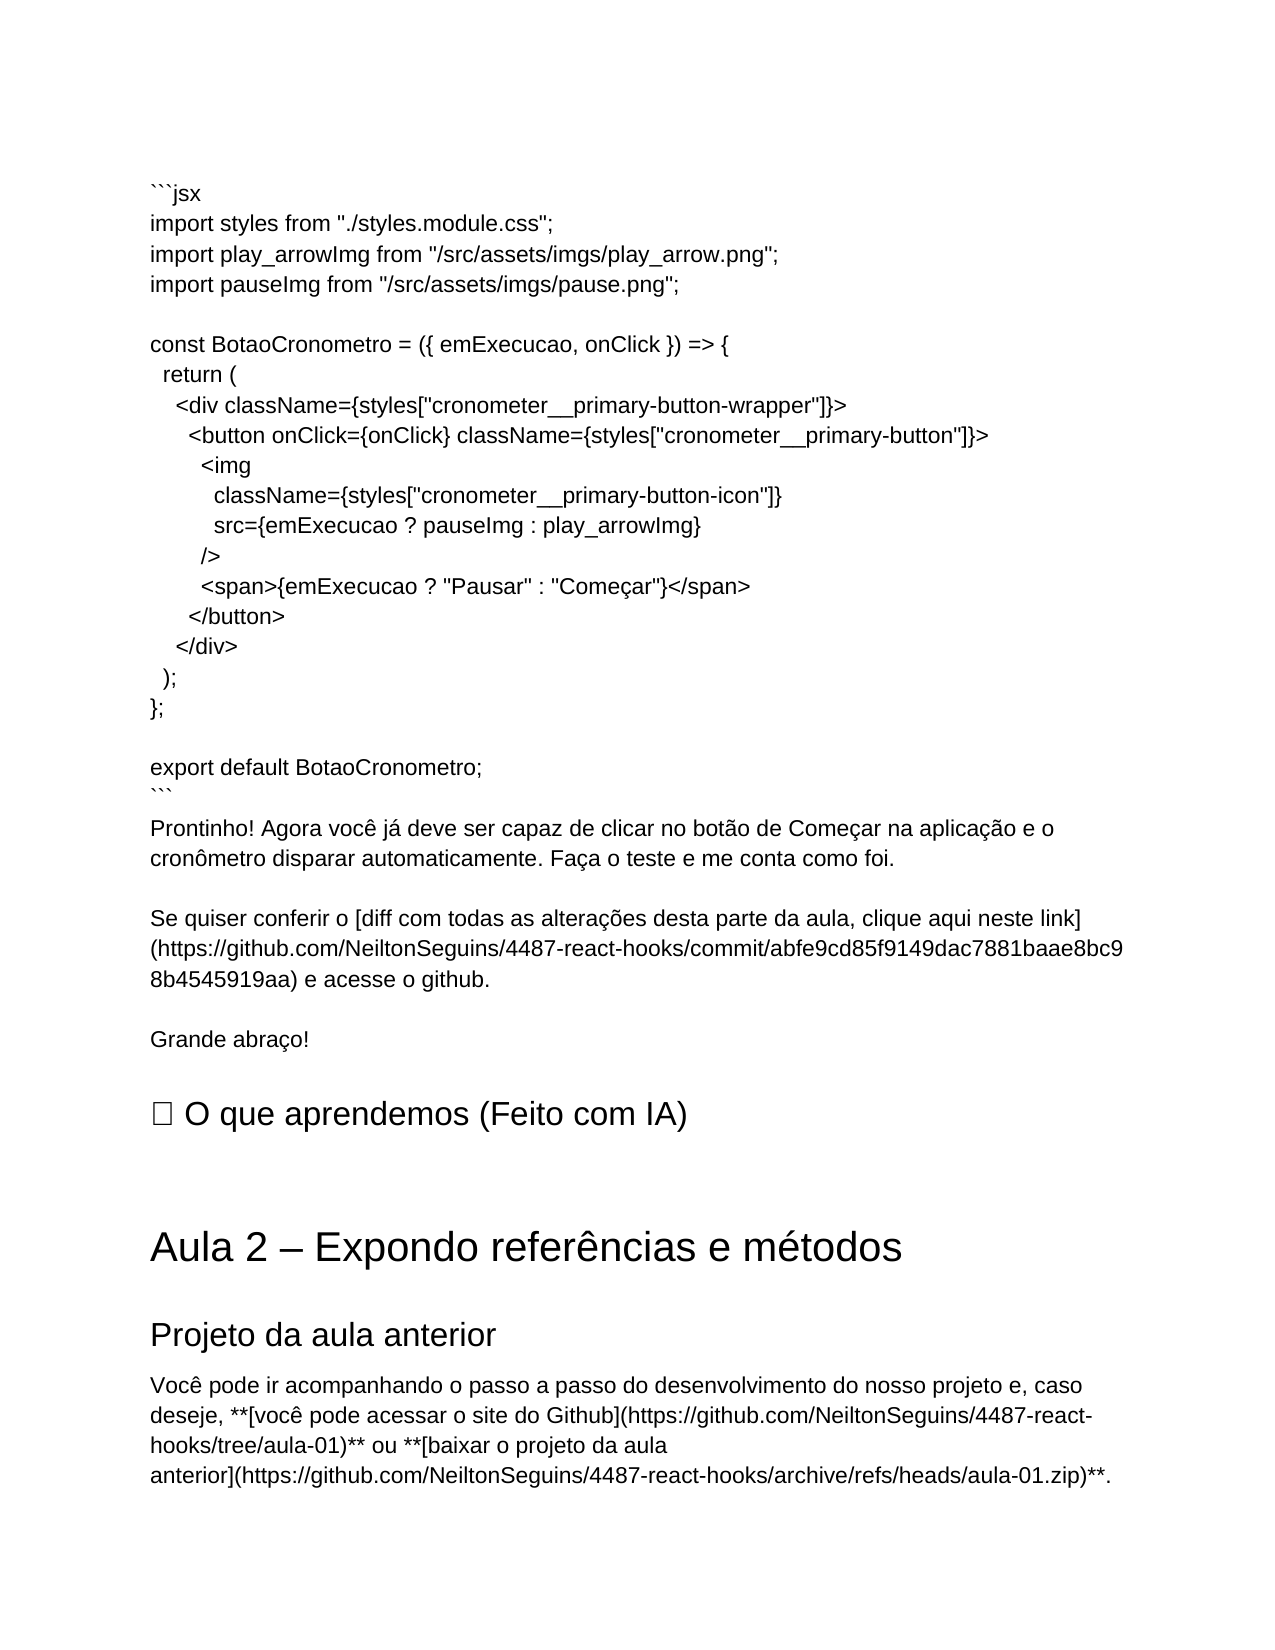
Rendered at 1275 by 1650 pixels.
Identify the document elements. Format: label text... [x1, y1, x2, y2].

text Se quiser conferir o [diff com todas as alterações desta parte da aula, clique aqui neste link](https://github.com/NeiltonSeguins/4487-react-hooks/commit/abfe9cd85f9149dac7881baae8bc98b4545919aa) e acesse o github. [150, 905, 1125, 992]
text Prontinho! Agora você já deve ser capaz de clicar no botão de Começar na aplicação e o cronômetro disparar automaticamente. Faça o teste e me conta como foi. [150, 814, 1125, 871]
text ``` [150, 784, 1125, 811]
text import styles from "./styles.module.css"; import play_arrowImg from "/src/assets/imgs/play_arrow.png"; import pauseImg from "/src/assets/imgs/pause.png"; const BotaoCronometro = ({ emExecucao, onClick }) => { return ( <div className={styles["cronometer__primary-button-wrapper"]}> <button onClick={onClick} className={styles["cronometer__primary-button"]}> <img className={styles["cronometer__primary-button-icon"]} src={emExecucao ? pauseImg : play_arrowImg} /> <span>{emExecucao ? "Pausar" : "Começar"}</span> </button> </div> ); }; export default BotaoCronometro; [150, 210, 1125, 781]
text Grande abraço! [150, 1026, 1125, 1052]
subtitle ✅ O que aprendemos (Feito com IA) [150, 1094, 1125, 1132]
text ```jsx [150, 180, 1125, 207]
subtitle Projeto da aula anterior [150, 1315, 1125, 1353]
text Você pode ir acompanhando o passo a passo do desenvolvimento do nosso projeto e, caso deseje, **[você pode acessar o site do Github](https://github.com/NeiltonSeguins/4487-react-hooks/tree/aula-01)** ou **[baixar o projeto da aula anterior](https://github.com/NeiltonSeguins/4487-react-hooks/archive/refs/heads/aula-01.zip)**. [150, 1372, 1125, 1488]
subtitle Aula 2 – Expondo referências e métodos [150, 1222, 1125, 1270]
